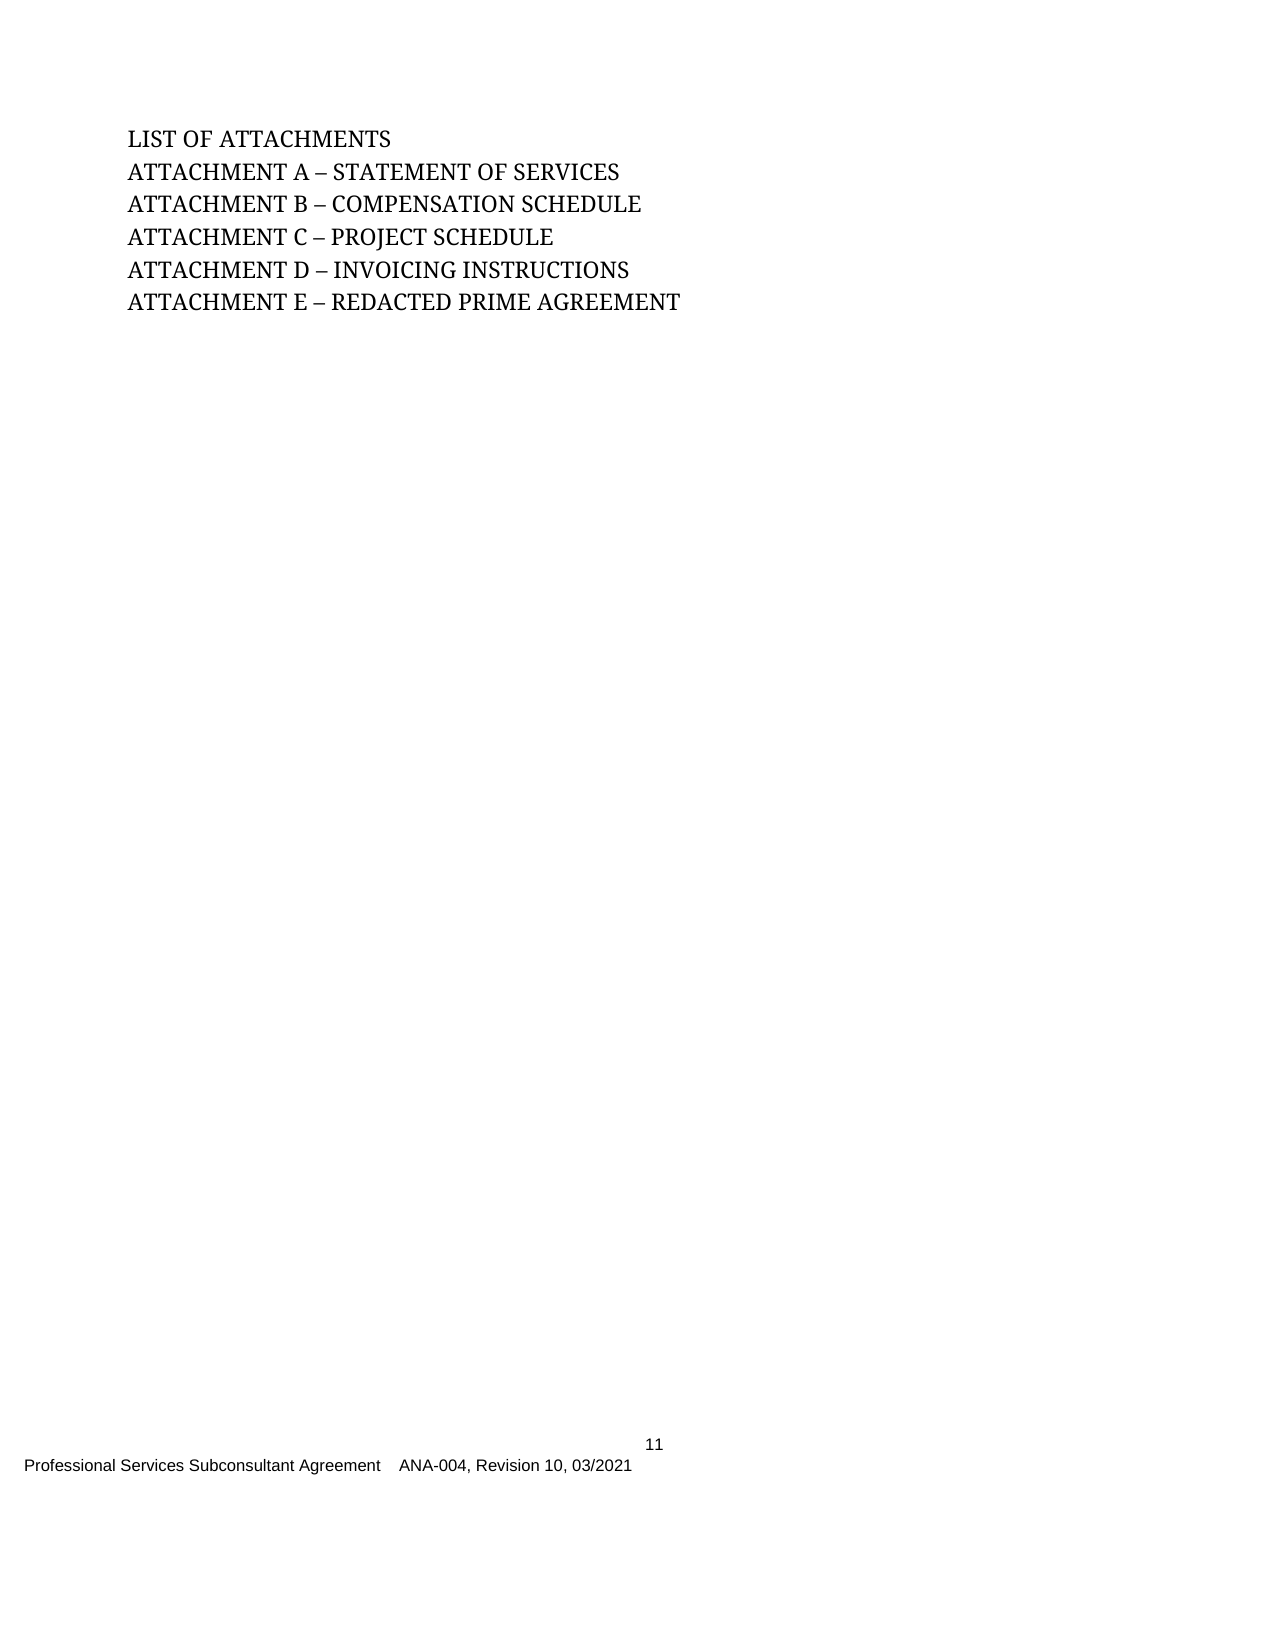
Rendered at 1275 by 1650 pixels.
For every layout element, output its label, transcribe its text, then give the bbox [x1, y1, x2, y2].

text LIST OF ATTACHMENTS [127, 123, 1180, 154]
text ATTACHMENT B – COMPENSATION SCHEDULE [127, 188, 1180, 219]
text ATTACHMENT D – INVOICING INSTRUCTIONS [127, 253, 1180, 285]
text ATTACHMENT A – STATEMENT OF SERVICES [127, 155, 1180, 187]
text Professional Services Subconsultant Agreement ANA-004, Revision 10, 03/2021 [0, 1456, 1181, 1475]
text 11 [370, 1435, 939, 1454]
text ATTACHMENT E – REDACTED PRIME AGREEMENT [127, 286, 1180, 317]
text ATTACHMENT C – PROJECT SCHEDULE [127, 221, 1180, 252]
